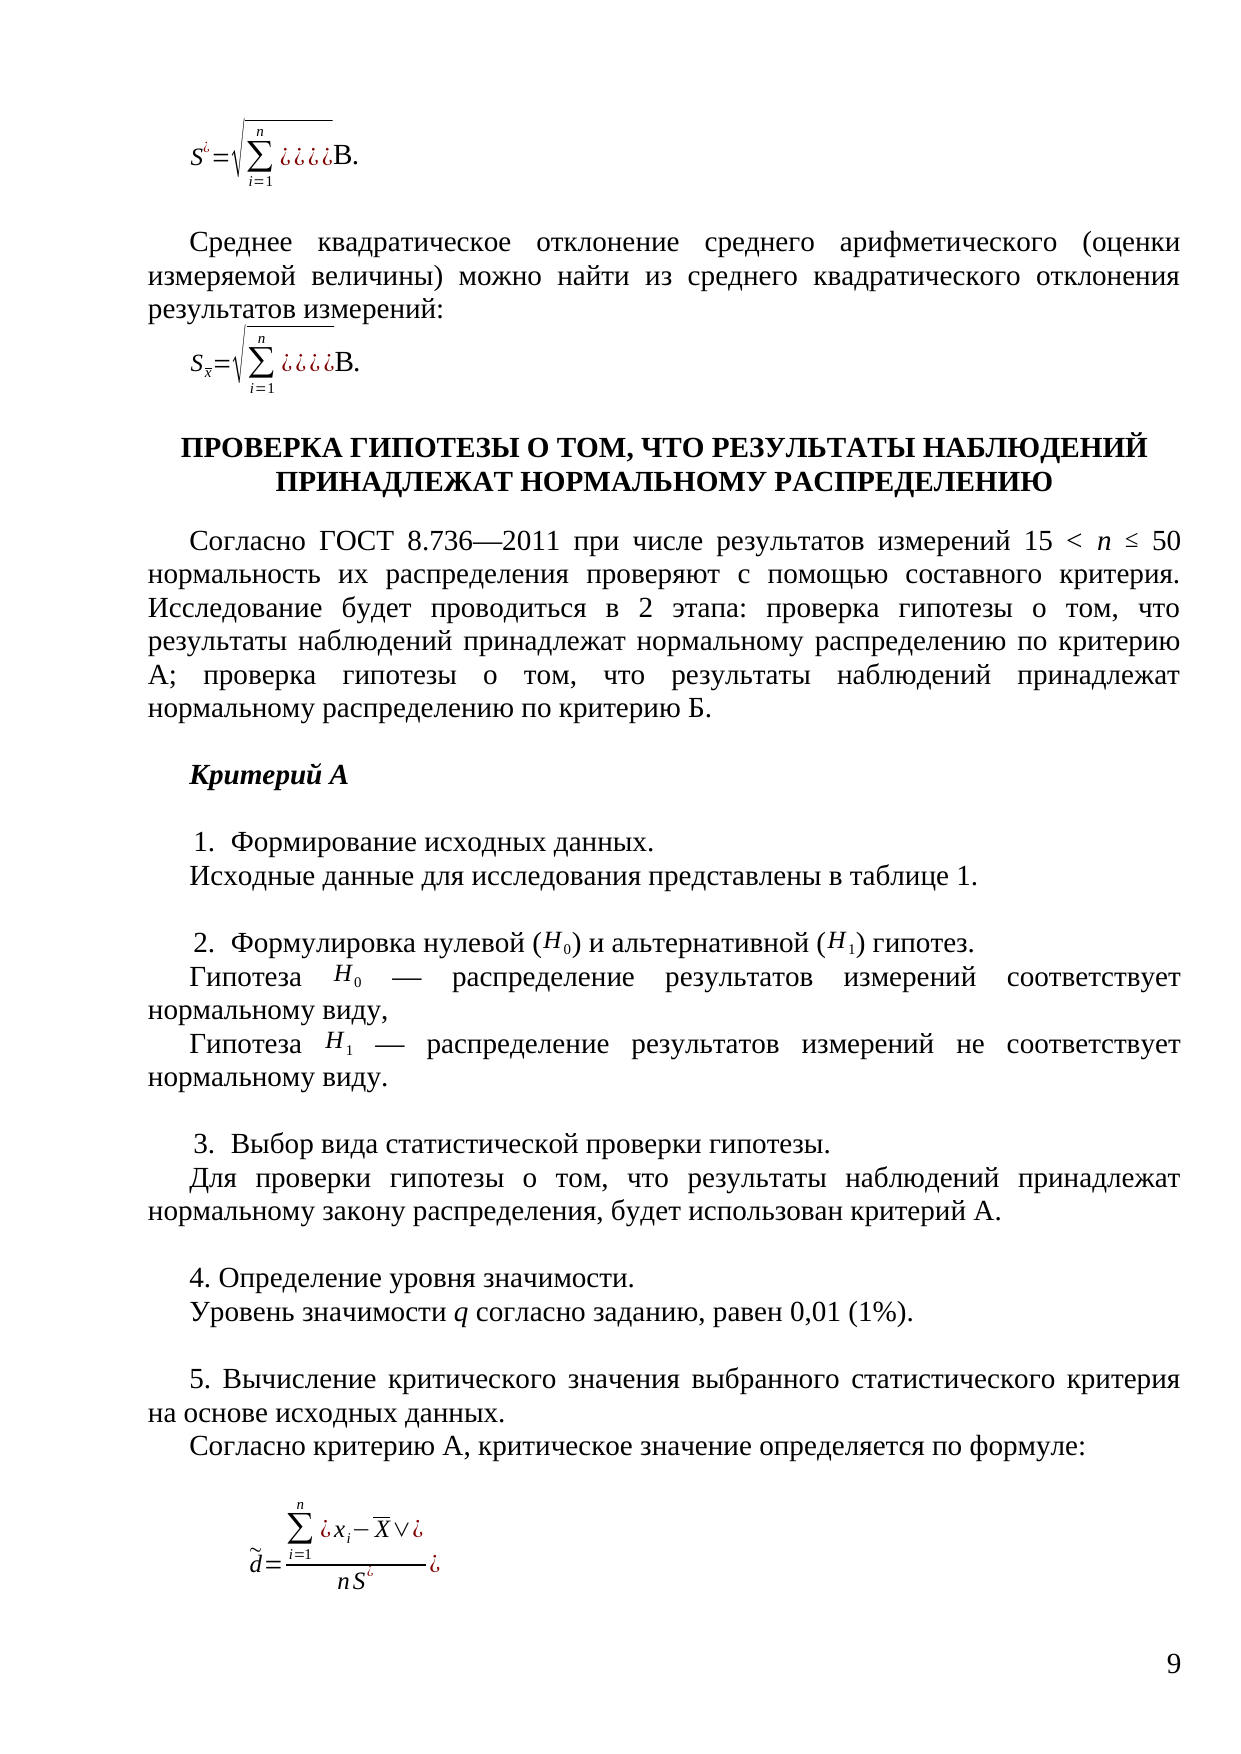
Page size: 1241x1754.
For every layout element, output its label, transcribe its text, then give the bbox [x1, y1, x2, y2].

list Выбор вида статистической проверки гипотезы. [193, 1126, 1181, 1160]
list Формирование исходных данных. [193, 824, 1181, 858]
list Формулировка нулевой () и альтернативной () гипотез. [193, 925, 1181, 959]
text 5. Вычисление критического значения выбранного статистического критерия на основе исходных данных. [148, 1361, 1181, 1428]
text Гипотеза — распределение результатов измерений не соответствует нормальному виду. [148, 1026, 1181, 1093]
text Уровень значимости q согласно заданию, равен 0,01 (1%). [148, 1294, 1181, 1328]
text Согласно ГОСТ 8.736—2011 при числе результатов измерений 15 < n 50 нормальность их распределения проверяют с помощью составного критерия. Исследование будет проводиться в 2 этапа: проверка гипотезы о том, что результаты наблюдений принадлежат нормальному распределению по критерию А; проверка гипотезы о том, что результаты наблюдений принадлежат нормальному распределению по критерию Б. [148, 523, 1181, 724]
text Согласно критерию А, критическое значение определяется по формуле: [148, 1428, 1181, 1462]
text Исходные данные для исследования представлены в таблице 1. [148, 858, 1181, 892]
text Среднее квадратическое отклонение среднего арифметического (оценки измеряемой величины) можно найти из среднего квадратического отклонения результатов измерений: [148, 224, 1181, 325]
text B. [148, 118, 1181, 191]
text Для проверки гипотезы о том, что результаты наблюдений принадлежат нормальному закону распределения, будет использован критерий А. [148, 1160, 1181, 1227]
text 4. Определение уровня значимости. [148, 1261, 1181, 1294]
text Гипотеза — распределение результатов измерений соответствует нормальному виду, [148, 959, 1181, 1026]
text Проверка гипотезы о том, что результаты наблюдений принадлежат нормальному распределению [148, 431, 1181, 498]
text B. [148, 325, 1181, 397]
text Критерий А [148, 757, 1181, 791]
